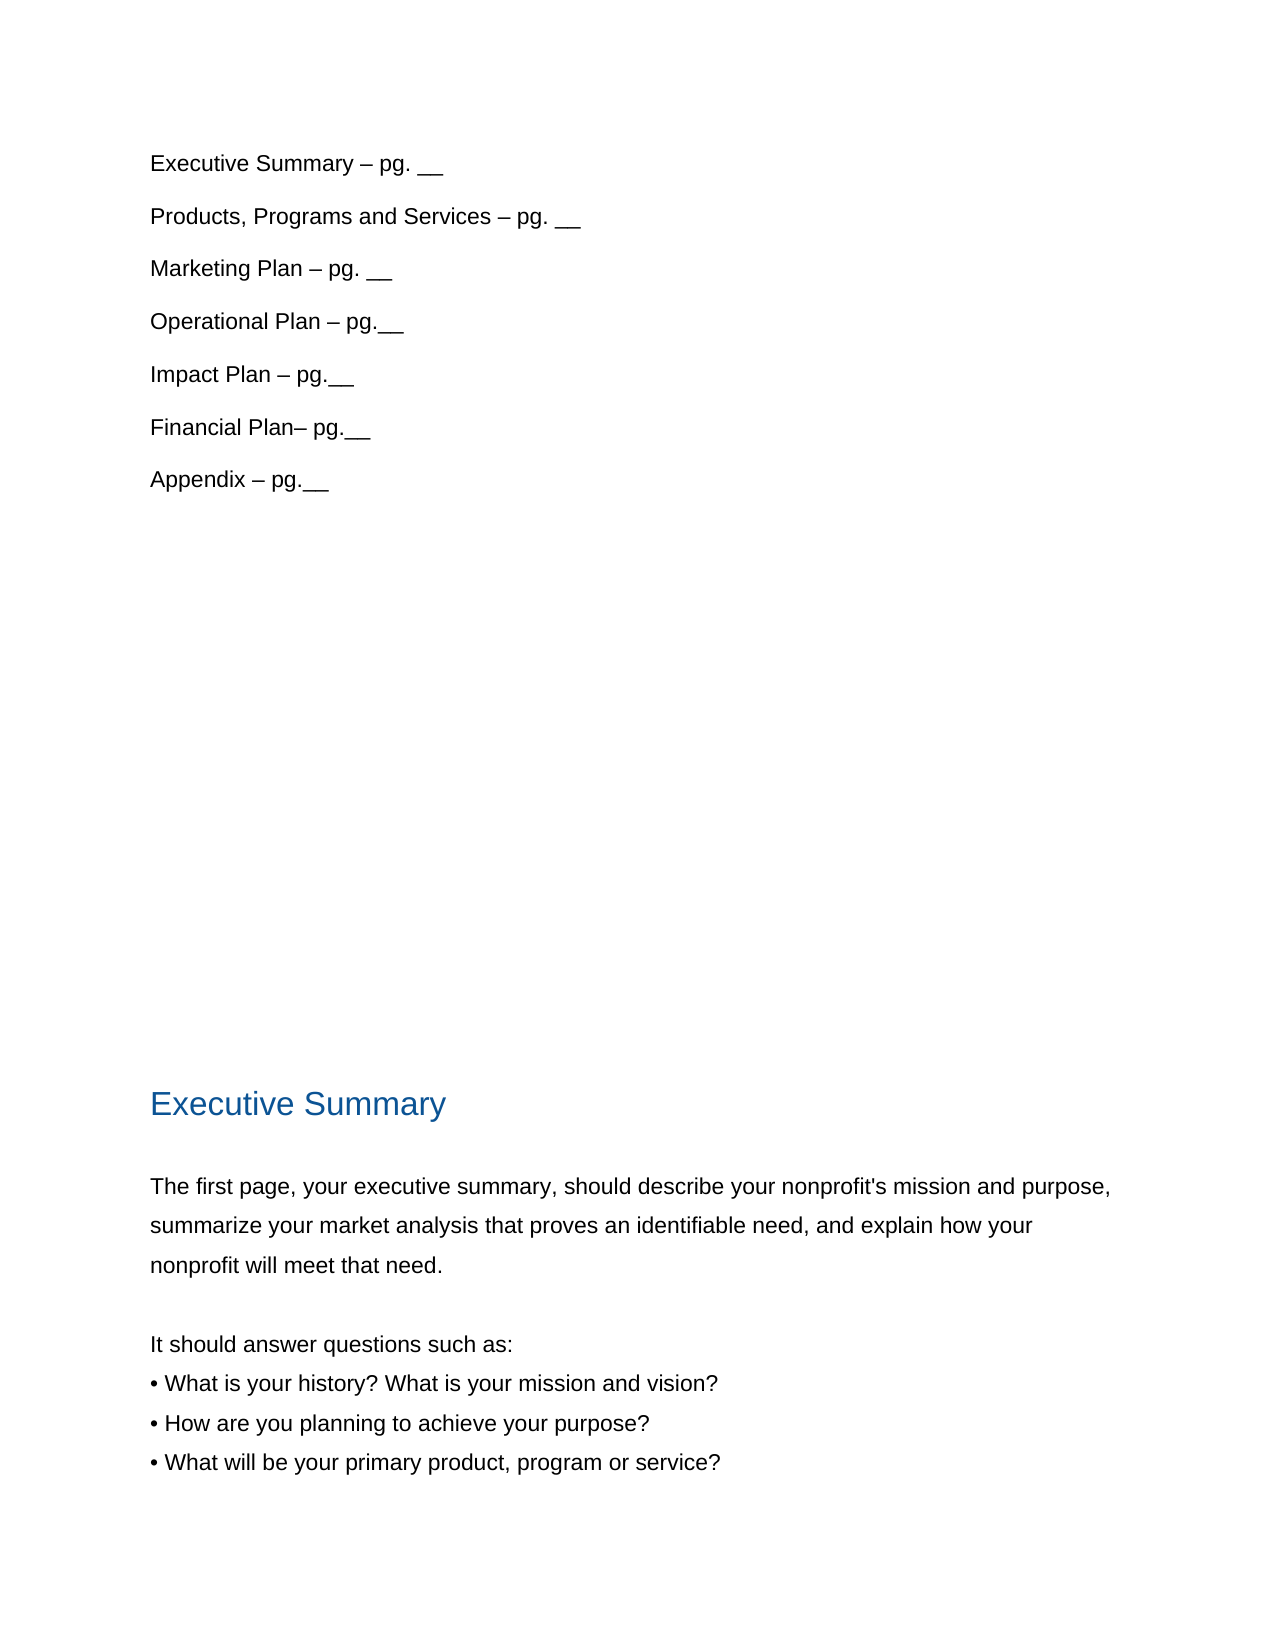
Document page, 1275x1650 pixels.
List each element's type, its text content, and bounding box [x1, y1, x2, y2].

text It should answer questions such as: [150, 1331, 1125, 1357]
text • How are you planning to achieve your purpose? [150, 1410, 1125, 1436]
text Operational Plan – pg.__ [150, 308, 1125, 334]
text Marketing Plan – pg. __ [150, 255, 1125, 282]
text The first page, your executive summary, should describe your nonprofit's mission and purpose, summarize your market analysis that proves an identifiable need, and explain how your nonprofit will meet that need. [150, 1173, 1125, 1278]
text Executive Summary – pg. __ [150, 150, 1125, 176]
subtitle Executive Summary [150, 1083, 1125, 1122]
text • What will be your primary product, program or service? [150, 1449, 1125, 1476]
text Appendix – pg.__ [150, 466, 1125, 493]
text Impact Plan – pg.__ [150, 361, 1125, 387]
text Financial Plan– pg.__ [150, 413, 1125, 440]
text • What is your history? What is your mission and vision? [150, 1370, 1125, 1397]
text Products, Programs and Services – pg. __ [150, 203, 1125, 229]
